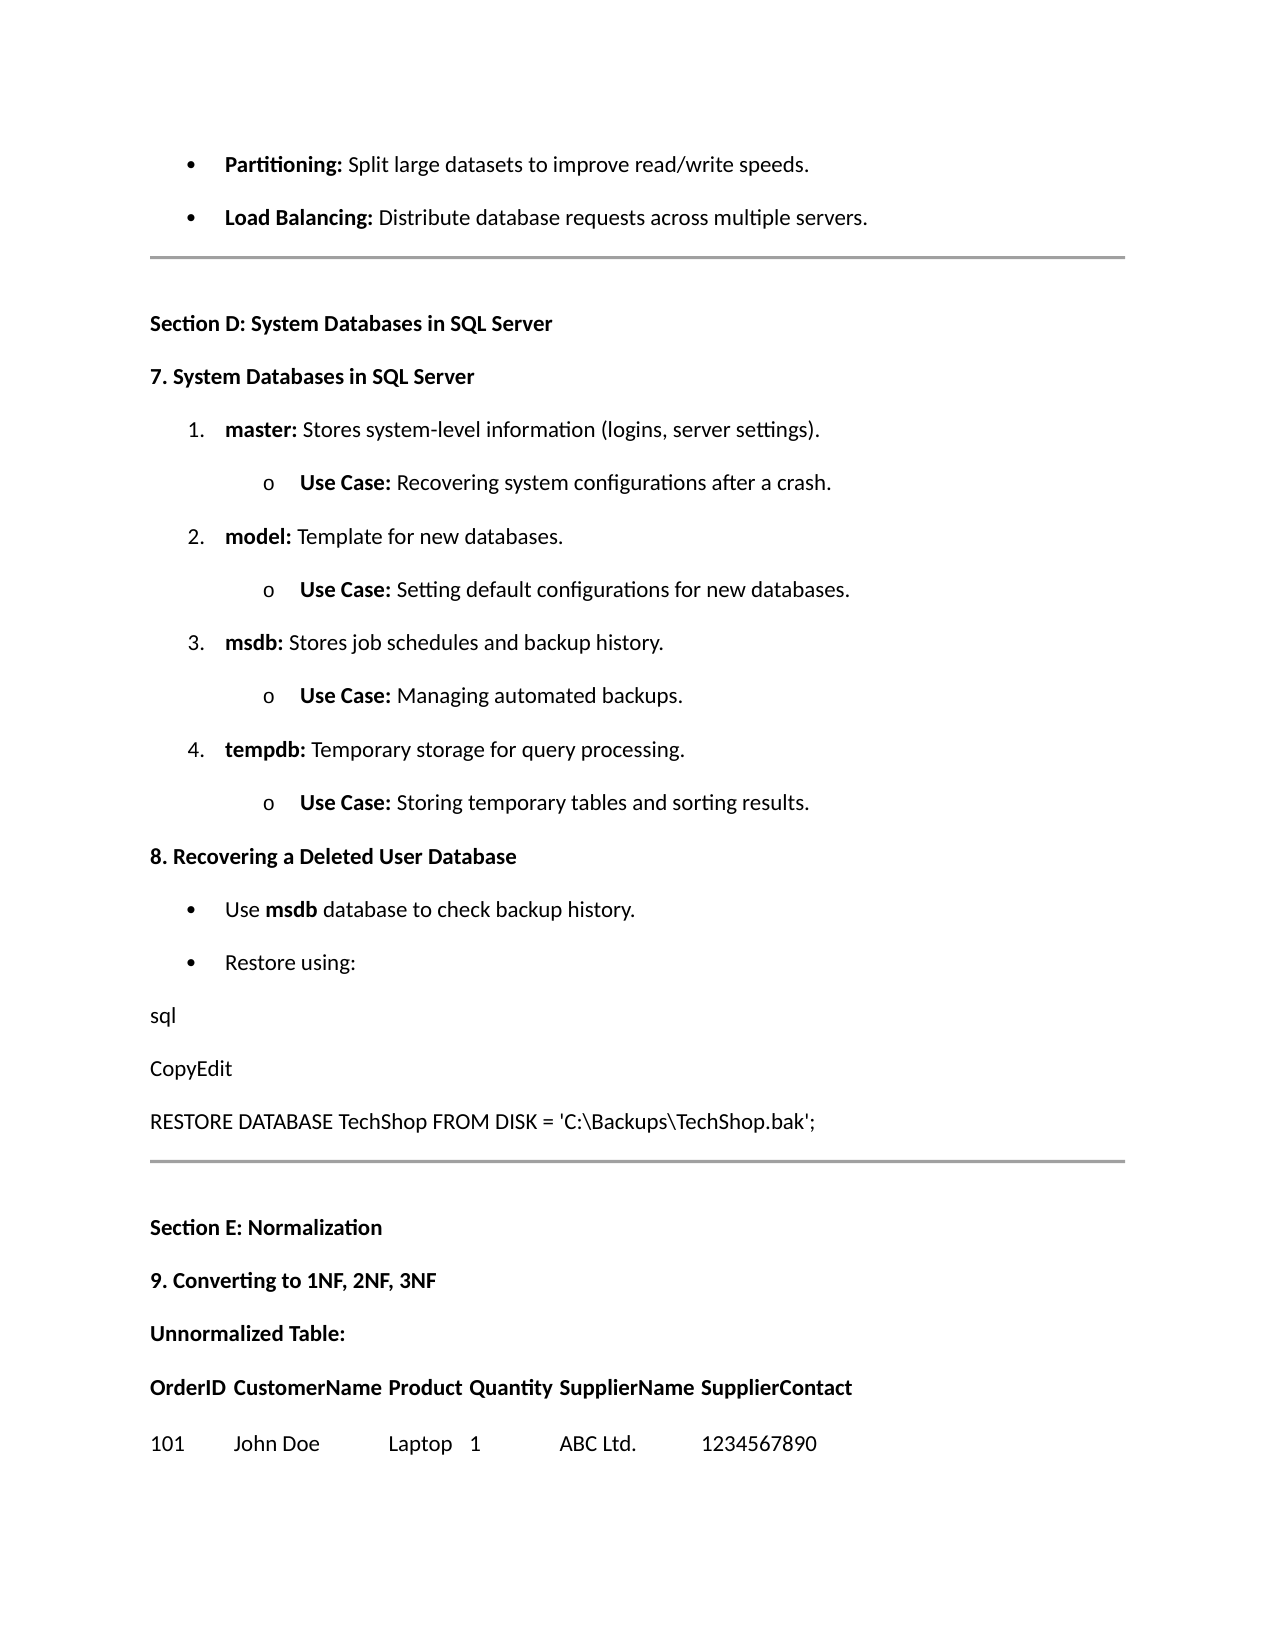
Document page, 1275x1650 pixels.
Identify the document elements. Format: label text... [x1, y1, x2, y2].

list model: Template for new databases. [187, 522, 1125, 550]
table_cell ABC Ltd. [558, 1428, 699, 1484]
list tempdb: Temporary storage for query processing. [187, 735, 1125, 763]
table_header SupplierContact [699, 1372, 859, 1428]
table_cell Laptop [387, 1428, 468, 1484]
text 7. System Databases in SQL Server [150, 362, 1125, 390]
text sql [150, 1001, 1125, 1029]
text Unnormalized Table: [150, 1319, 1125, 1347]
list msdb: Stores job schedules and backup history. [187, 628, 1125, 656]
text Section D: System Databases in SQL Server [150, 309, 1125, 337]
list Load Balancing: Distribute database requests across multiple servers. [187, 203, 1125, 231]
table_cell John Doe [232, 1428, 387, 1484]
table_header OrderID [149, 1372, 232, 1428]
table_header Product [387, 1372, 468, 1428]
text 8. Recovering a Deleted User Database [150, 842, 1125, 870]
table_cell 101 [149, 1428, 232, 1484]
text CopyEdit [150, 1054, 1125, 1082]
text 9. Converting to 1NF, 2NF, 3NF [150, 1266, 1125, 1294]
text Section E: Normalization [150, 1213, 1125, 1241]
table_cell 1234567890 [699, 1428, 859, 1484]
list master: Stores system-level information (logins, server settings). [187, 415, 1125, 443]
list Use Case: Setting default configurations for new databases. [262, 575, 1125, 603]
table_cell 1 [468, 1428, 558, 1484]
text RESTORE DATABASE TechShop FROM DISK = 'C:\Backups\TechShop.bak'; [150, 1107, 1125, 1135]
list Restore using: [187, 948, 1125, 976]
list Use Case: Managing automated backups. [262, 681, 1125, 710]
table_header CustomerName [232, 1372, 387, 1428]
table_header Quantity [468, 1372, 558, 1428]
list Use Case: Storing temporary tables and sorting results. [262, 788, 1125, 817]
list Partitioning: Split large datasets to improve read/write speeds. [187, 150, 1125, 178]
table_header SupplierName [558, 1372, 699, 1428]
list Use msdb database to check backup history. [187, 895, 1125, 923]
list Use Case: Recovering system configurations after a crash. [262, 468, 1125, 497]
